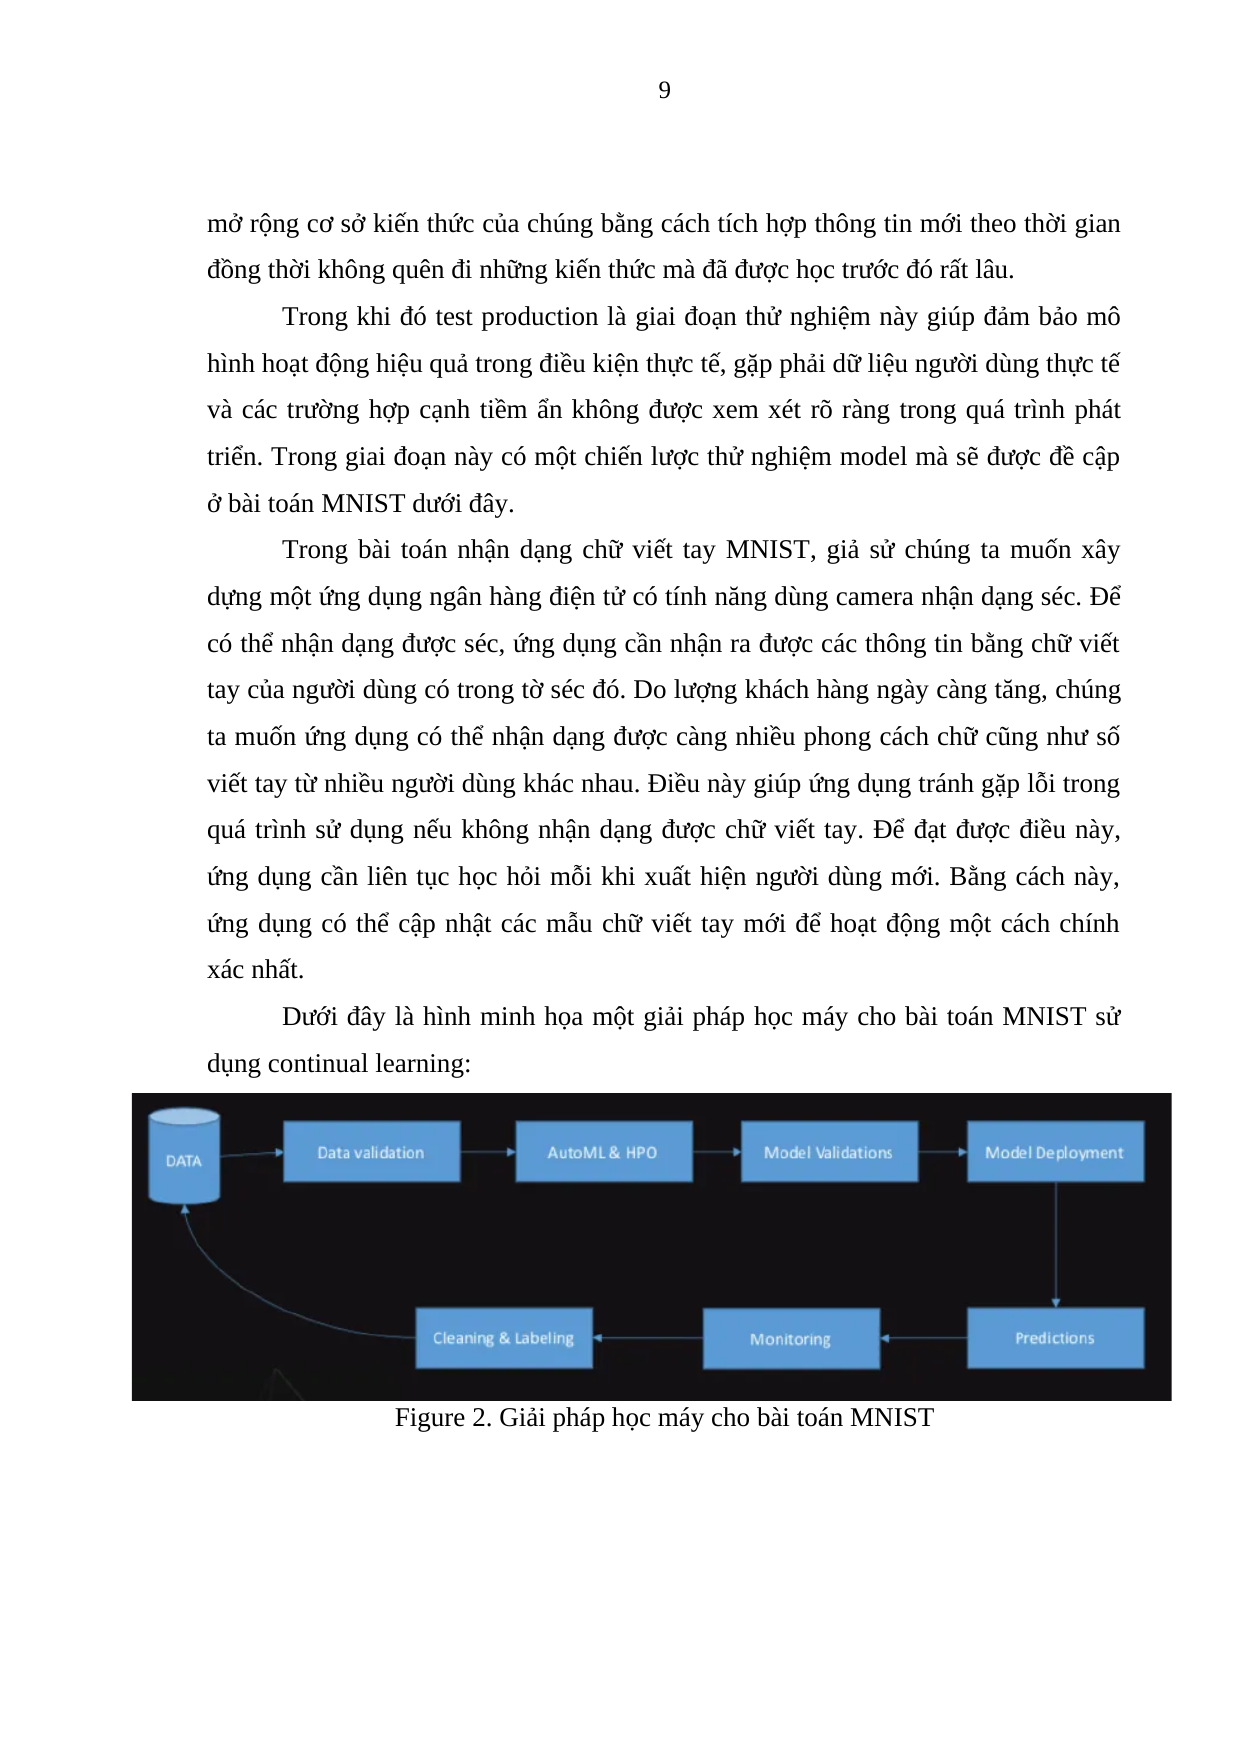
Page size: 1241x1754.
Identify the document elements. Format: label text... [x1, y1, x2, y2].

picture [131, 1093, 1172, 1401]
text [207, 207, 1122, 284]
text Dưới đây là hình minh họa một giải pháp học máy cho bài toán MNIST sử dụng continual learning: [207, 1000, 1122, 1078]
text Trong khi đó test production là giai đoạn thử nghiệm này giúp đảm bảo mô hình hoạt động hiệu quả trong điều kiện thực tế, gặp phải dữ liệu người dùng thực tế và các trường hợp cạnh tiềm ẩn không được xem xét rõ ràng trong quá trình phát triển. Trong giai đoạn này có một chiến lược thử nghiệm model mà sẽ được đề cập ở bài toán MNIST dưới đây. [207, 300, 1122, 518]
text Trong bài toán nhận dạng chữ viết tay MNIST, giả sử chúng ta muốn xây dựng một ứng dụng ngân hàng điện tử có tính năng dùng camera nhận dạng séc. Để có thể nhận dạng được séc, ứng dụng cần nhận ra được các thông tin bằng chữ viết tay của người dùng có trong tờ séc đó. Do lượng khách hàng ngày càng tăng, chúng ta muốn ứng dụng có thể nhận dạng được càng nhiều phong cách chữ cũng như số viết tay từ nhiều người dùng khác nhau. Điều này giúp ứng dụng tránh gặp lỗi trong quá trình sử dụng nếu không nhận dạng được chữ viết tay. Để đạt được điều này, ứng dụng cần liên tục học hỏi mỗi khi xuất hiện người dùng mới. Bằng cách này, ứng dụng có thể cập nhật các mẫu chữ viết tay mới để hoạt động một cách chính xác nhất. [207, 533, 1122, 984]
